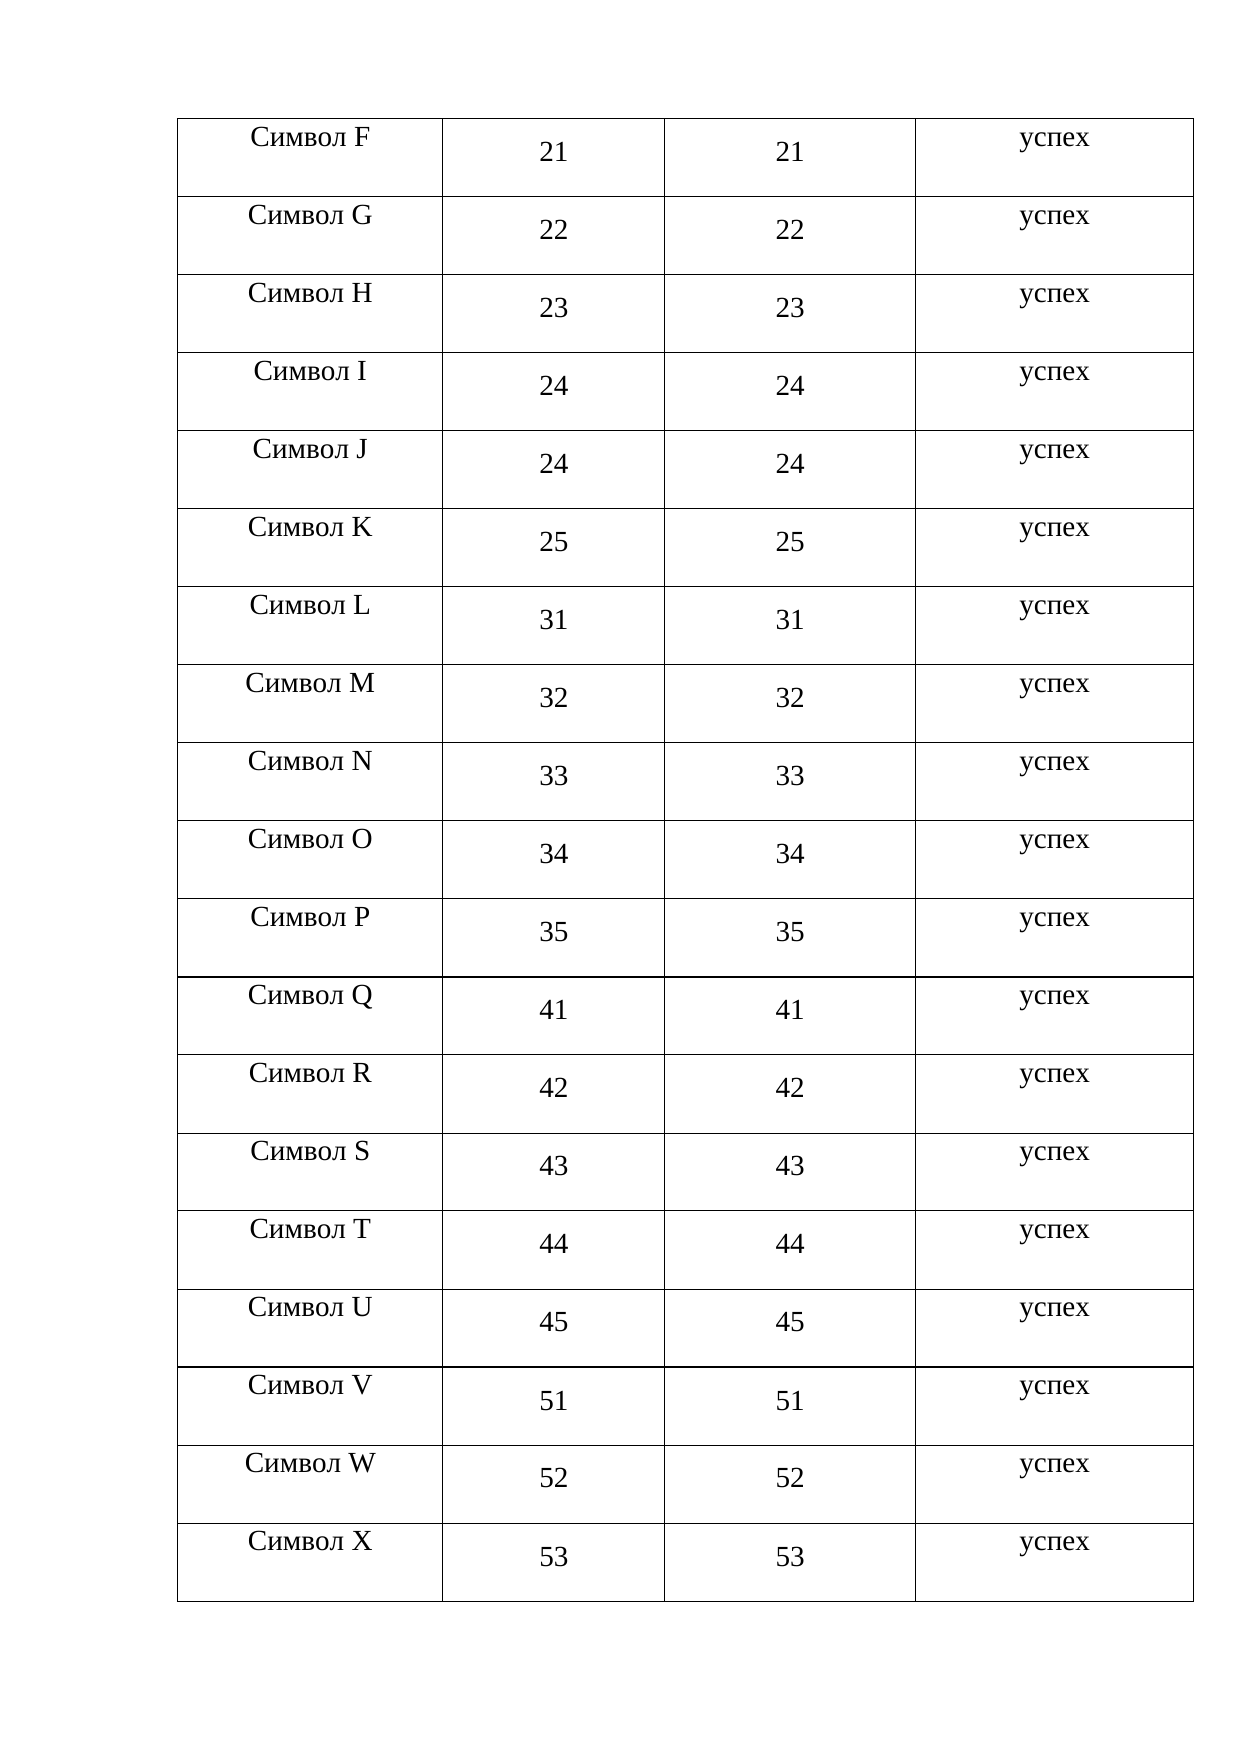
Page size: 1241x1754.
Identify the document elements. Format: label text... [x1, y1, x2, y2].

table_cell 22 [665, 197, 915, 274]
table_cell Символ O [178, 821, 442, 898]
table_cell успех [916, 1446, 1193, 1522]
table_cell Символ H [178, 275, 442, 352]
table_cell Символ N [178, 743, 442, 820]
table_cell успех [916, 1134, 1193, 1210]
table_cell успех [916, 899, 1193, 976]
table_cell Символ T [178, 1211, 442, 1288]
table_cell 21 [665, 119, 915, 196]
table_cell успех [916, 275, 1193, 352]
table_cell 42 [443, 1055, 664, 1132]
table_cell 51 [443, 1368, 664, 1444]
table_cell 24 [443, 353, 664, 430]
table_cell 22 [443, 197, 664, 274]
table_cell 53 [443, 1524, 664, 1601]
table_cell успех [916, 119, 1193, 196]
table_cell 33 [443, 743, 664, 820]
table_cell успех [916, 431, 1193, 508]
table_cell успех [916, 509, 1193, 586]
table_cell Символ X [178, 1524, 442, 1601]
table_cell 44 [443, 1211, 664, 1288]
table_cell 23 [443, 275, 664, 352]
table_cell успех [916, 743, 1193, 820]
table_cell 34 [443, 821, 664, 898]
table_cell успех [916, 353, 1193, 430]
table_cell 41 [443, 978, 664, 1054]
table_cell 25 [443, 509, 664, 586]
table_cell Символ F [178, 119, 442, 196]
table_cell Символ V [178, 1368, 442, 1444]
table_cell успех [916, 978, 1193, 1054]
table_cell 52 [443, 1446, 664, 1522]
table_cell успех [916, 587, 1193, 664]
table_cell 25 [665, 509, 915, 586]
table_cell 35 [665, 899, 915, 976]
table_cell 42 [665, 1055, 915, 1132]
table_cell 34 [665, 821, 915, 898]
table_cell Символ K [178, 509, 442, 586]
table_cell Символ R [178, 1055, 442, 1132]
table_cell Символ G [178, 197, 442, 274]
table_cell 32 [443, 665, 664, 742]
table_cell 43 [665, 1134, 915, 1210]
table_cell успех [916, 1290, 1193, 1366]
table_cell 24 [665, 431, 915, 508]
table_cell 41 [665, 978, 915, 1054]
table_cell 53 [665, 1524, 915, 1601]
table_cell 24 [665, 353, 915, 430]
table_cell 44 [665, 1211, 915, 1288]
table_cell 45 [665, 1290, 915, 1366]
table_cell 24 [443, 431, 664, 508]
table_cell 43 [443, 1134, 664, 1210]
table_cell 52 [665, 1446, 915, 1522]
table_cell Символ P [178, 899, 442, 976]
table_cell 32 [665, 665, 915, 742]
table_cell Символ L [178, 587, 442, 664]
table_cell Символ I [178, 353, 442, 430]
table_cell успех [916, 197, 1193, 274]
table_cell 23 [665, 275, 915, 352]
table_cell Символ J [178, 431, 442, 508]
table_cell Символ S [178, 1134, 442, 1210]
table_cell 35 [443, 899, 664, 976]
table_cell Символ M [178, 665, 442, 742]
table_cell 45 [443, 1290, 664, 1366]
table_cell 51 [665, 1368, 915, 1444]
table_cell 33 [665, 743, 915, 820]
table_cell успех [916, 1368, 1193, 1444]
table_cell Символ Q [178, 978, 442, 1054]
table_cell успех [916, 1055, 1193, 1132]
table_cell успех [916, 1524, 1193, 1601]
table_cell Символ W [178, 1446, 442, 1522]
table_cell 31 [665, 587, 915, 664]
table_cell 31 [443, 587, 664, 664]
table_cell Символ U [178, 1290, 442, 1366]
table_cell успех [916, 1211, 1193, 1288]
table_cell успех [916, 665, 1193, 742]
table_cell 21 [443, 119, 664, 196]
table_cell успех [916, 821, 1193, 898]
